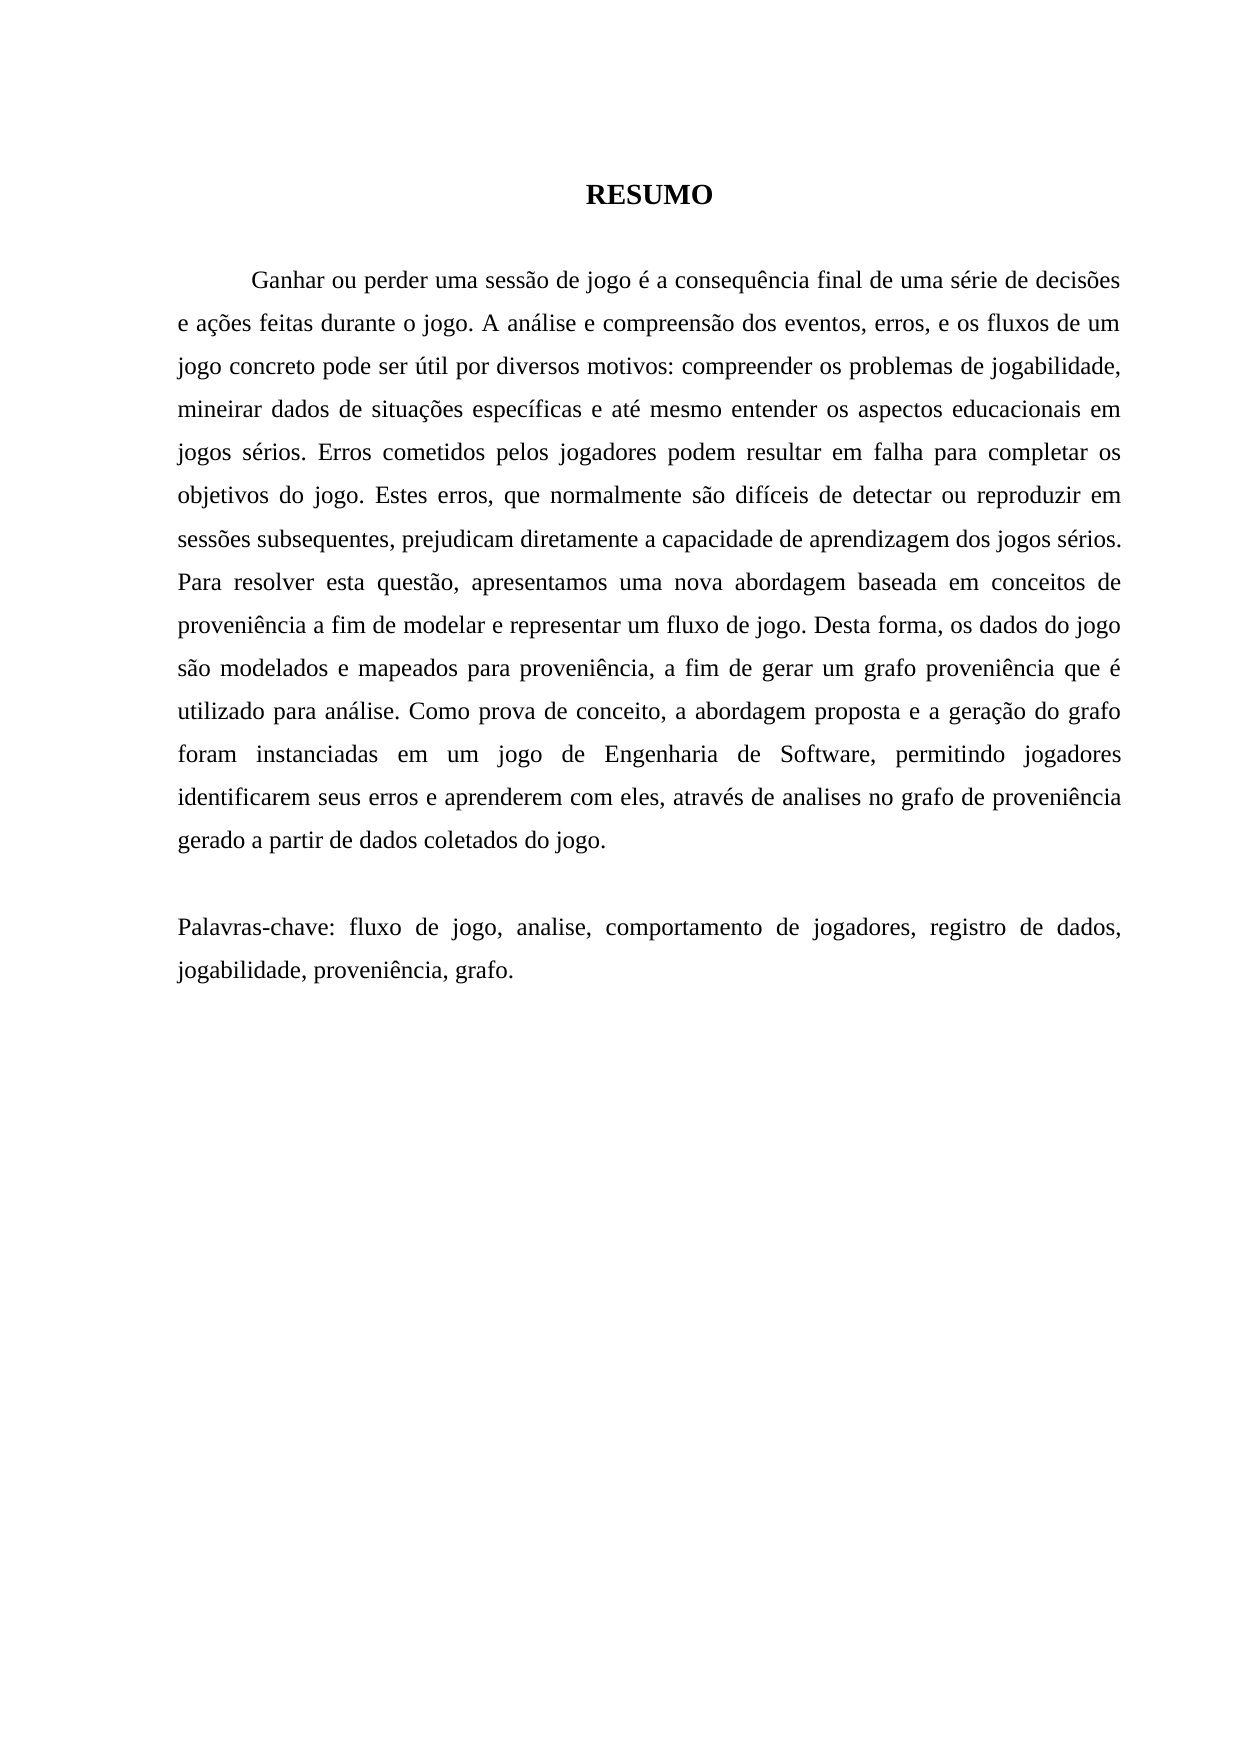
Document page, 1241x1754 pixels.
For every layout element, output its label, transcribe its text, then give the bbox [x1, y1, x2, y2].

text Palavras-chave: fluxo de jogo, analise, comportamento de jogadores, registro de dados, jogabilidade, proveniência, grafo. [177, 912, 1122, 984]
text Ganhar ou perder uma sessão de jogo é a consequência final de uma série de decisões e ações feitas durante o jogo. A análise e compreensão dos eventos, erros, e os fluxos de um jogo concreto pode ser útil por diversos motivos: compreender os problemas de jogabilidade, mineirar dados de situações específicas e até mesmo entender os aspectos educacionais em jogos sérios. Erros cometidos pelos jogadores podem resultar em falha para completar os objetivos do jogo. Estes erros, que normalmente são difíceis de detectar ou reproduzir em sessões subsequentes, prejudicam diretamente a capacidade de aprendizagem dos jogos sérios. Para resolver esta questão, apresentamos uma nova abordagem baseada em conceitos de proveniência a fim de modelar e representar um fluxo de jogo. Desta forma, os dados do jogo são modelados e mapeados para proveniência, a fim de gerar um grafo proveniência que é utilizado para análise. Como prova de conceito, a abordagem proposta e a geração do grafo foram instanciadas em um jogo de Engenharia de Software, permitindo jogadores identificarem seus erros e aprenderem com eles, através de analises no grafo de proveniência gerado a partir de dados coletados do jogo. [177, 265, 1122, 854]
text Resumo [177, 177, 1122, 211]
